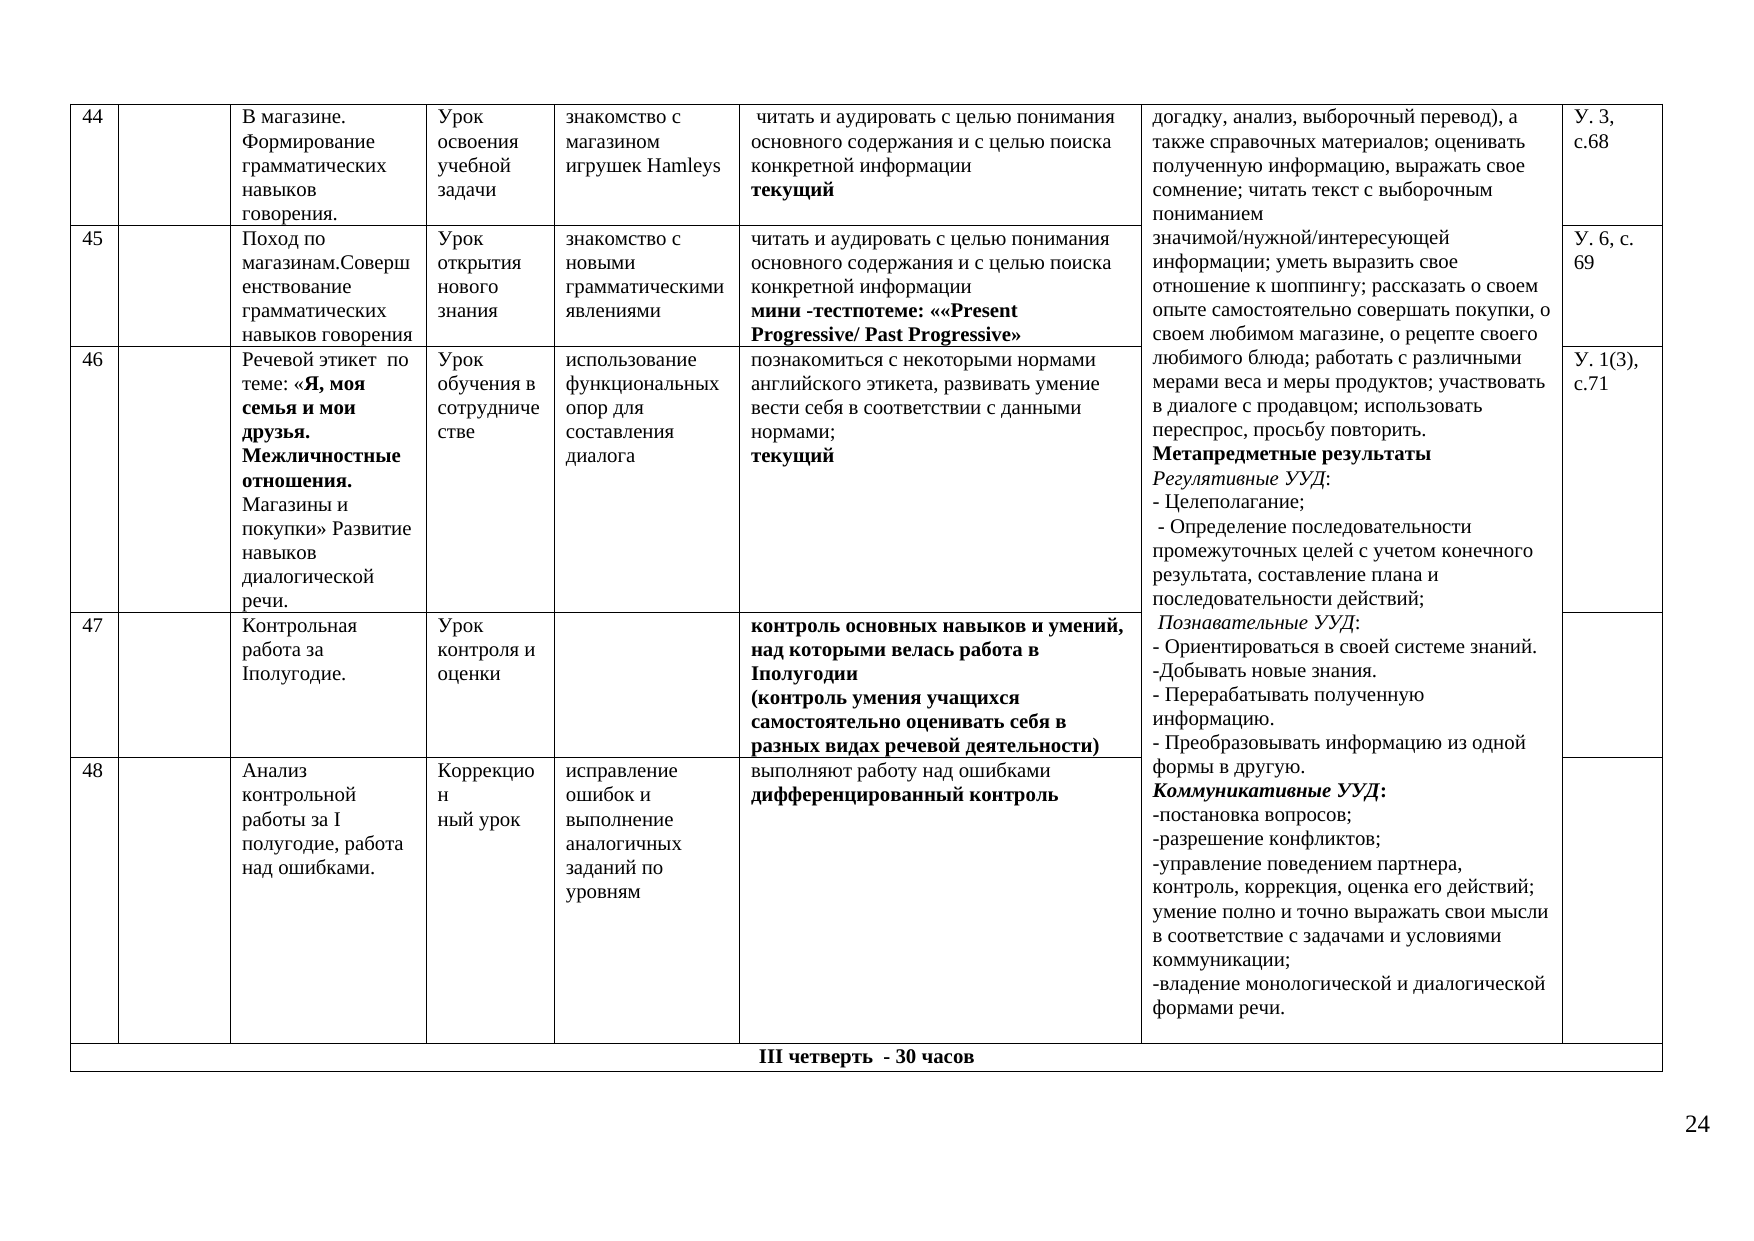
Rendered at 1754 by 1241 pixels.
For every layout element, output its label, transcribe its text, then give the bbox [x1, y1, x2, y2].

table_cell У. 1(3), с.71 [1563, 347, 1662, 612]
table_cell Анализ контрольной работы за I полугодие, работа над ошибками. [231, 758, 426, 1043]
table_cell выполняют работу над ошибками дифференцированный контроль [740, 758, 1141, 1043]
table_cell использование функциональных опор для составления диалога [555, 347, 739, 612]
table_cell У. 3, с.68 [1563, 105, 1662, 225]
table_cell [119, 347, 230, 612]
table_cell познакомиться с некоторыми нормами английского этикета, развивать умение вести себя в соответствии с данными нормами; текущий [740, 347, 1141, 612]
table_cell [119, 105, 230, 225]
table_cell читать и аудировать с целью понимания основного содержания и с целью поиска конкретной информации текущий [740, 105, 1141, 225]
table_cell Урок освоения учебной задачи [427, 105, 554, 225]
table_cell [1563, 758, 1662, 1043]
table_cell Речевой этикет по теме: «Я, моя семья и мои друзья. Межличностные отношения. Магазины и покупки» Развитие навыков диалогической речи. [231, 347, 426, 612]
table_cell Коррекцион ный урок [427, 758, 554, 1043]
table_cell знакомство с магазином игрушек Hamleys [555, 105, 739, 225]
table_cell [555, 613, 739, 757]
table_cell читать и аудировать с целью понимания основного содержания и с целью поиска конкретной информации мини -тестпотеме: ««Present Progressive/ Past Progressive» [740, 226, 1141, 346]
table_cell [1563, 613, 1662, 757]
table_cell 46 [71, 347, 118, 612]
table_cell Контрольная работа за Iполугодие. [231, 613, 426, 757]
table_cell Урок контроля и оценки [427, 613, 554, 757]
table_cell 48 [71, 758, 118, 1043]
table_cell [119, 226, 230, 346]
table_cell Урок открытия нового знания [427, 226, 554, 346]
table_cell III четверть - 30 часов [71, 1044, 1662, 1071]
table_cell знакомство с новыми грамматическими явлениями [555, 226, 739, 346]
table_cell В магазине. Формирование грамматических навыков говорения. [231, 105, 426, 225]
table_cell У. 6, с. 69 [1563, 226, 1662, 346]
table_cell Урок обучения в сотрудничестве [427, 347, 554, 612]
table_cell исправление ошибок и выполнение аналогичных заданий по уровням [555, 758, 739, 1043]
table_cell контроль основных навыков и умений, над которыми велась работа в Iполугодии (контроль умения учащихся самостоятельно оценивать себя в разных видах речевой деятельности) [740, 613, 1141, 757]
table_cell 45 [71, 226, 118, 346]
table_cell Поход по магазинам.Совершенствование грамматических навыков говорения [231, 226, 426, 346]
table_cell 47 [71, 613, 118, 757]
table_cell [119, 758, 230, 1043]
table_cell [119, 613, 230, 757]
table_cell 44 [71, 105, 118, 225]
